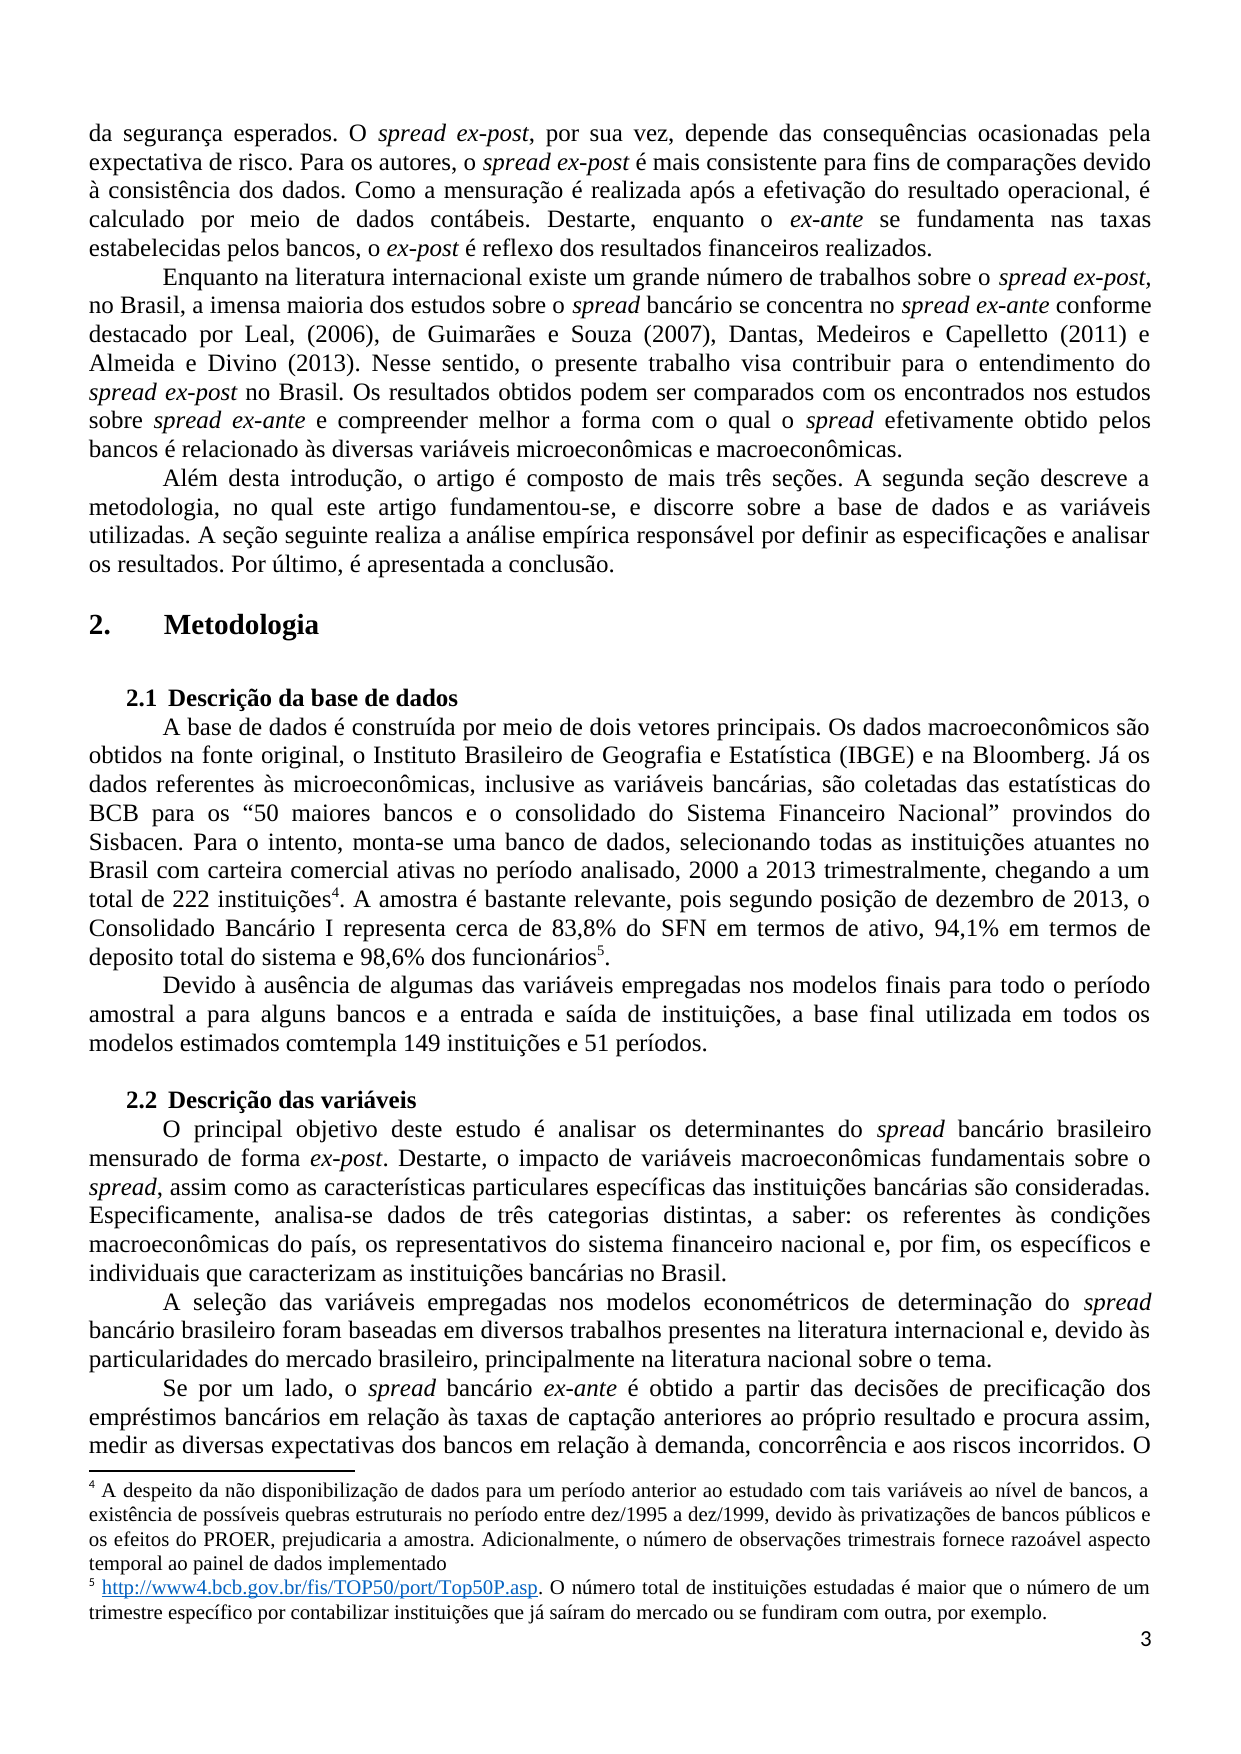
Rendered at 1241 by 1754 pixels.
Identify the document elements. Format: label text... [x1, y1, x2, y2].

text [89, 118, 1152, 262]
text A base de dados é construída por meio de dois vetores principais. Os dados macroeconômicos são obtidos na fonte original, o Instituto Brasileiro de Geografia e Estatística (IBGE) e na Bloomberg. Já os dados referentes às microeconômicas, inclusive as variáveis bancárias, são coletadas das estatísticas do BCB para os “50 maiores bancos e o consolidado do Sistema Financeiro Nacional” provindos do Sisbacen. Para o intento, monta-se uma banco de dados, selecionando todas as instituições atuantes no Brasil com carteira comercial ativas no período analisado, 2000 a 2013 trimestralmente, chegando a um total de 222 instituições. A amostra é bastante relevante, pois segundo posição de dezembro de 2013, o Consolidado Bancário I representa cerca de 83,8% do SFN em termos de ativo, 94,1% em termos de deposito total do sistema e 98,6% dos funcionários. [89, 712, 1152, 970]
text A seleção das variáveis empregadas nos modelos econométricos de determinação do spread bancário brasileiro foram baseadas em diversos trabalhos presentes na literatura internacional e, devido às particularidades do mercado brasileiro, principalmente na literatura nacional sobre o tema. [89, 1287, 1152, 1373]
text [89, 1373, 1152, 1459]
text Além desta introdução, o artigo é composto de mais três seções. A segunda seção descreve a metodologia, no qual este artigo fundamentou-se, e discorre sobre a base de dados e as variáveis utilizadas. A seção seguinte realiza a análise empírica responsável por definir as especificações e analisar os resultados. Por último, é apresentada a conclusão. [89, 463, 1152, 578]
subtitle Descrição das variáveis [126, 1085, 1152, 1114]
text Enquanto na literatura internacional existe um grande número de trabalhos sobre o spread ex-post, no Brasil, a imensa maioria dos estudos sobre o spread bancário se concentra no spread ex-ante conforme destacado por Leal, (2006), de Guimarães e Souza (2007), Dantas, Medeiros e Capelletto (2011) e Almeida e Divino (2013). Nesse sentido, o presente trabalho visa contribuir para o entendimento do spread ex-post no Brasil. Os resultados obtidos podem ser comparados com os encontrados nos estudos sobre spread ex-ante e compreender melhor a forma com o qual o spread efetivamente obtido pelos bancos é relacionado às diversas variáveis microeconômicas e macroeconômicas. [89, 262, 1152, 463]
list Metodologia [89, 607, 1152, 640]
text Devido à ausência de algumas das variáveis empregadas nos modelos finais para todo o período amostral a para alguns bancos e a entrada e saída de instituições, a base final utilizada em todos os modelos estimados comtempla 149 instituições e 51 períodos. [89, 970, 1152, 1057]
text O principal objetivo deste estudo é analisar os determinantes do spread bancário brasileiro mensurado de forma ex-post. Destarte, o impacto de variáveis macroeconômicas fundamentais sobre o spread, assim como as características particulares específicas das instituições bancárias são consideradas. Especificamente, analisa-se dados de três categorias distintas, a saber: os referentes às condições macroeconômicas do país, os representativos do sistema financeiro nacional e, por fim, os específicos e individuais que caracterizam as instituições bancárias no Brasil. [89, 1114, 1152, 1287]
subtitle Descrição da base de dados [126, 683, 1152, 712]
